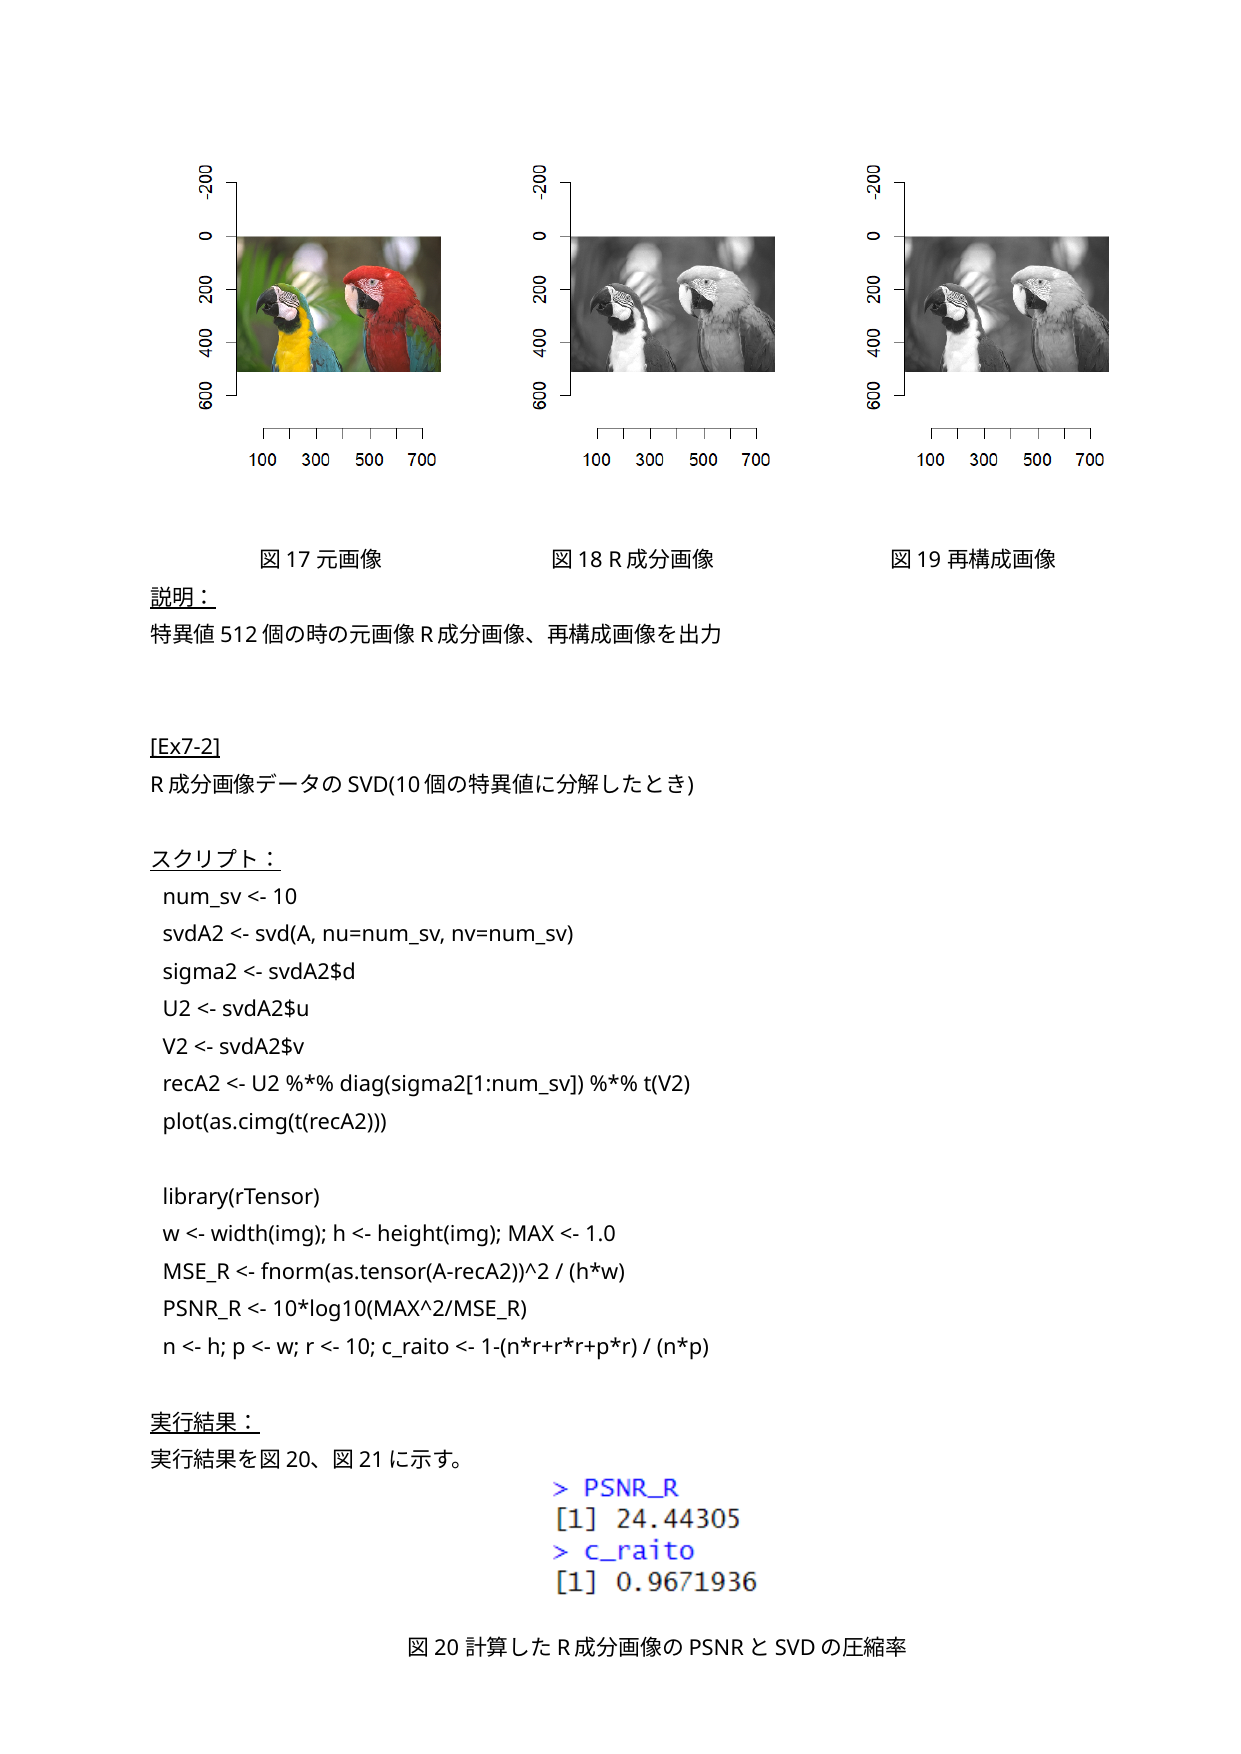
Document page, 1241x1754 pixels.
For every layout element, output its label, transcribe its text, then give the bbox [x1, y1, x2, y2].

text U2 <- svdA2$u [162, 989, 1165, 1027]
list 説明： [150, 577, 1165, 614]
list 図20 計算したR成分画像のPSNRとSVDの圧縮率 [150, 1627, 1165, 1664]
text MSE_R <- fnorm(as.tensor(A-recA2))^2 / (h*w) [162, 1252, 1165, 1289]
picture [541, 1477, 774, 1596]
text n <- h; p <- w; r <- 10; c_raito <- 1-(n*r+r*r+p*r) / (n*p) [162, 1327, 1165, 1364]
list R成分画像データのSVD(10個の特異値に分解したとき) [150, 764, 1165, 802]
text V2 <- svdA2$v [162, 1027, 1165, 1064]
list [Ex7-2] [150, 727, 1165, 764]
list 実行結果： [150, 1402, 1165, 1439]
text recA2 <- U2 %*% diag(sigma2[1:num_sv]) %*% t(V2) [162, 1064, 1165, 1102]
text svdA2 <- svd(A, nu=num_sv, nv=num_sv) [162, 914, 1165, 952]
text PSNR_R <- 10*log10(MAX^2/MSE_R) [162, 1289, 1165, 1327]
picture [150, 94, 1153, 535]
list 実行結果を図20、図21に示す。 [150, 1439, 1165, 1477]
text num_sv <- 10 [75, 877, 1165, 914]
text plot(as.cimg(t(recA2))) [162, 1102, 1165, 1139]
text w <- width(img); h <- height(img); MAX <- 1.0 [162, 1214, 1165, 1252]
text sigma2 <- svdA2$d [162, 952, 1165, 989]
list 図17 元画像 図18 R成分画像 図19 再構成画像 [150, 539, 1165, 577]
list 特異値512個の時の元画像R成分画像、再構成画像を出力 [150, 614, 1165, 652]
list スクリプト： [150, 839, 1165, 877]
text library(rTensor) [162, 1177, 1165, 1214]
